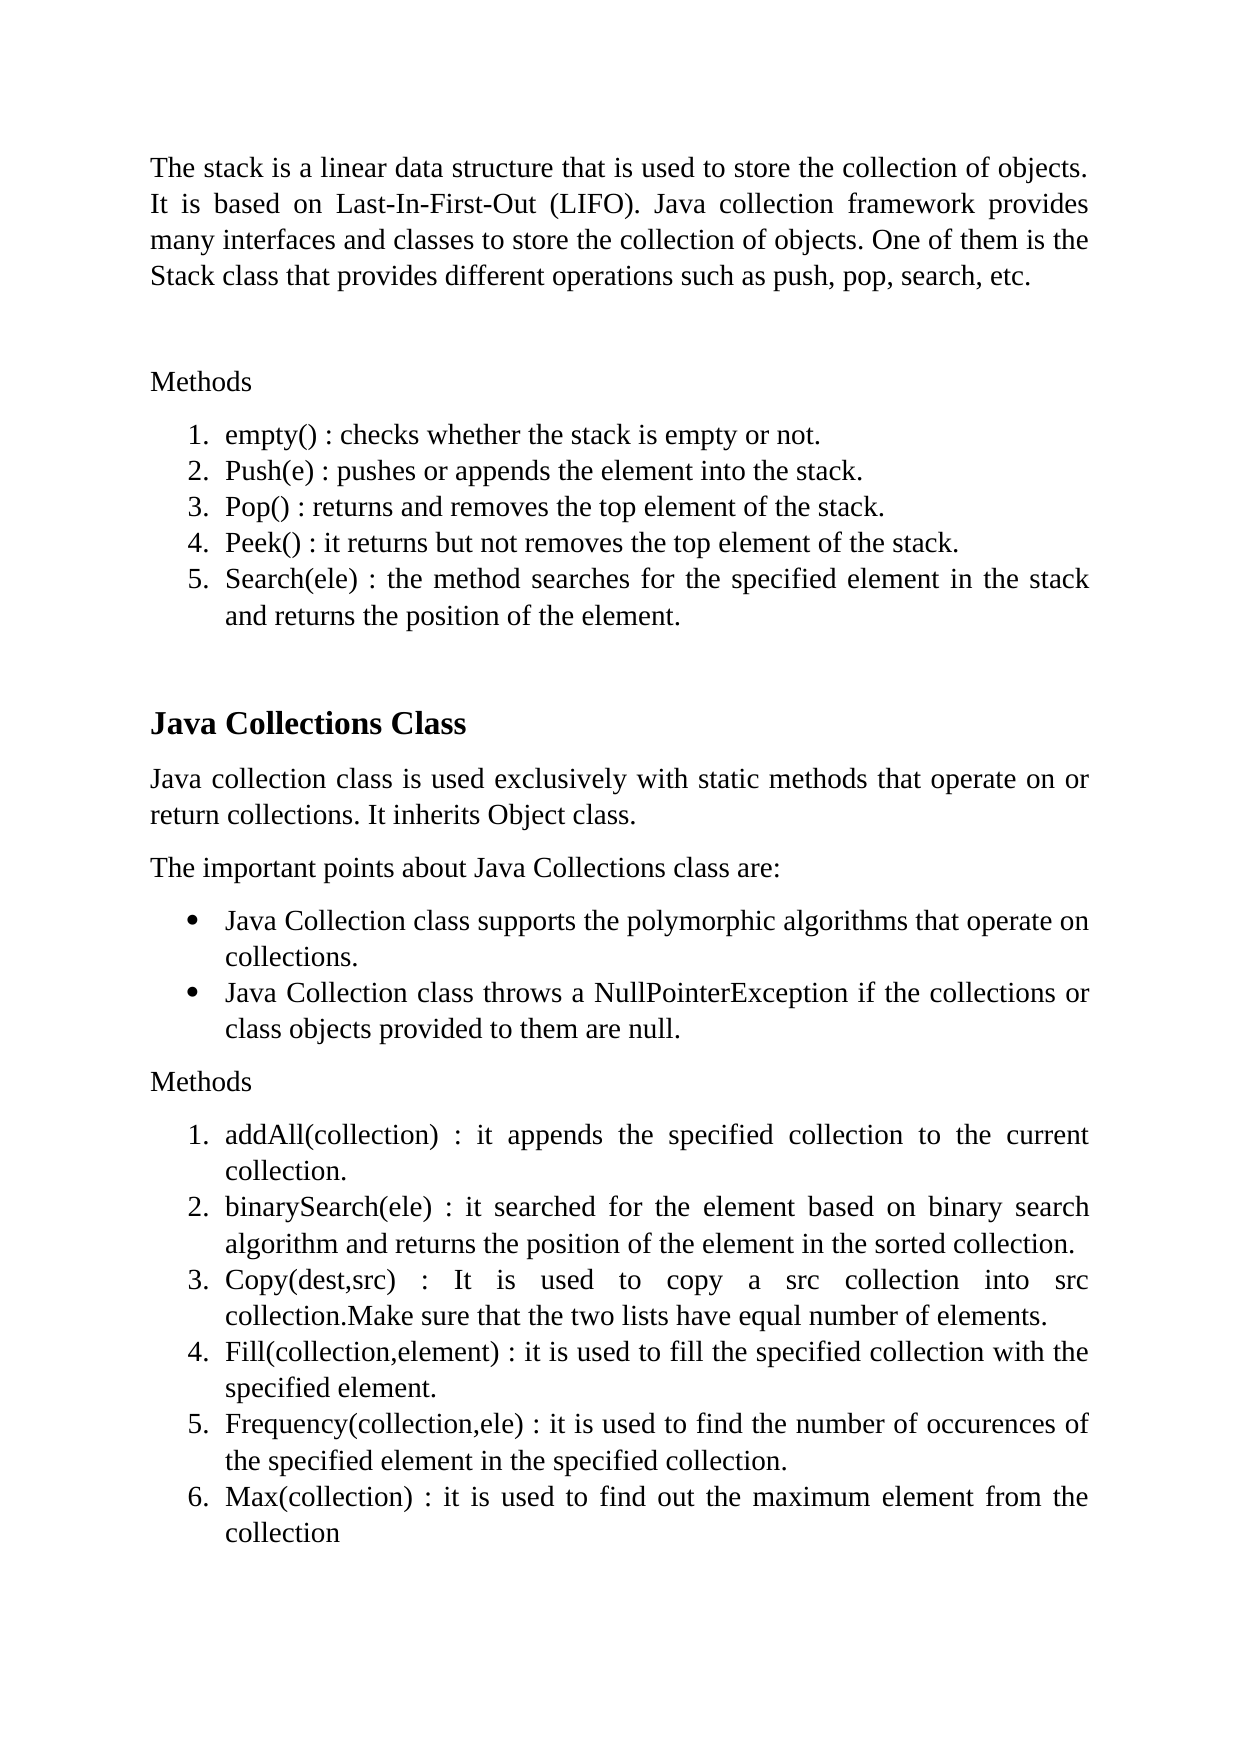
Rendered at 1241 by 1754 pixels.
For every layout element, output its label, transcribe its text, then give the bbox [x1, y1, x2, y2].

list Java Collection class throws a NullPointerException if the collections or class objects provided to them are null. [187, 975, 1090, 1045]
list Peek() : it returns but not removes the top element of the stack. [187, 525, 1090, 559]
list Fill(collection,element) : it is used to fill the specified collection with the specified element. [187, 1334, 1090, 1404]
list Push(e) : pushes or appends the element into the stack. [187, 453, 1090, 487]
text Methods [150, 1064, 1090, 1098]
list Search(ele) : the method searches for the specified element in the stack and returns the position of the element. [187, 561, 1090, 631]
text Methods [150, 364, 1090, 398]
list empty() : checks whether the stack is empty or not. [187, 417, 1090, 450]
text The important points about Java Collections class are: [150, 850, 1090, 884]
list Java Collection class supports the polymorphic algorithms that operate on collections. [187, 903, 1090, 973]
text Java collection class is used exclusively with static methods that operate on or return collections. It inherits Object class. [150, 761, 1090, 831]
text The stack is a linear data structure that is used to store the collection of objects. It is based on Last-In-First-Out (LIFO). Java collection framework provides many interfaces and classes to store the collection of objects. One of them is the Stack class that provides different operations such as push, pop, search, etc. [150, 150, 1090, 292]
list Max(collection) : it is used to find out the maximum element from the collection [187, 1479, 1090, 1548]
list Frequency(collection,ele) : it is used to find the number of occurences of the specified element in the specified collection. [187, 1406, 1090, 1476]
list addAll(collection) : it appends the specified collection to the current collection. [187, 1117, 1090, 1187]
list Pop() : returns and removes the top element of the stack. [187, 489, 1090, 523]
list binarySearch(ele) : it searched for the element based on binary search algorithm and returns the position of the element in the sorted collection. [187, 1189, 1090, 1259]
text Java Collections Class [150, 703, 1090, 742]
list Copy(dest,src) : It is used to copy a src collection into src collection.Make sure that the two lists have equal number of elements. [187, 1262, 1090, 1332]
